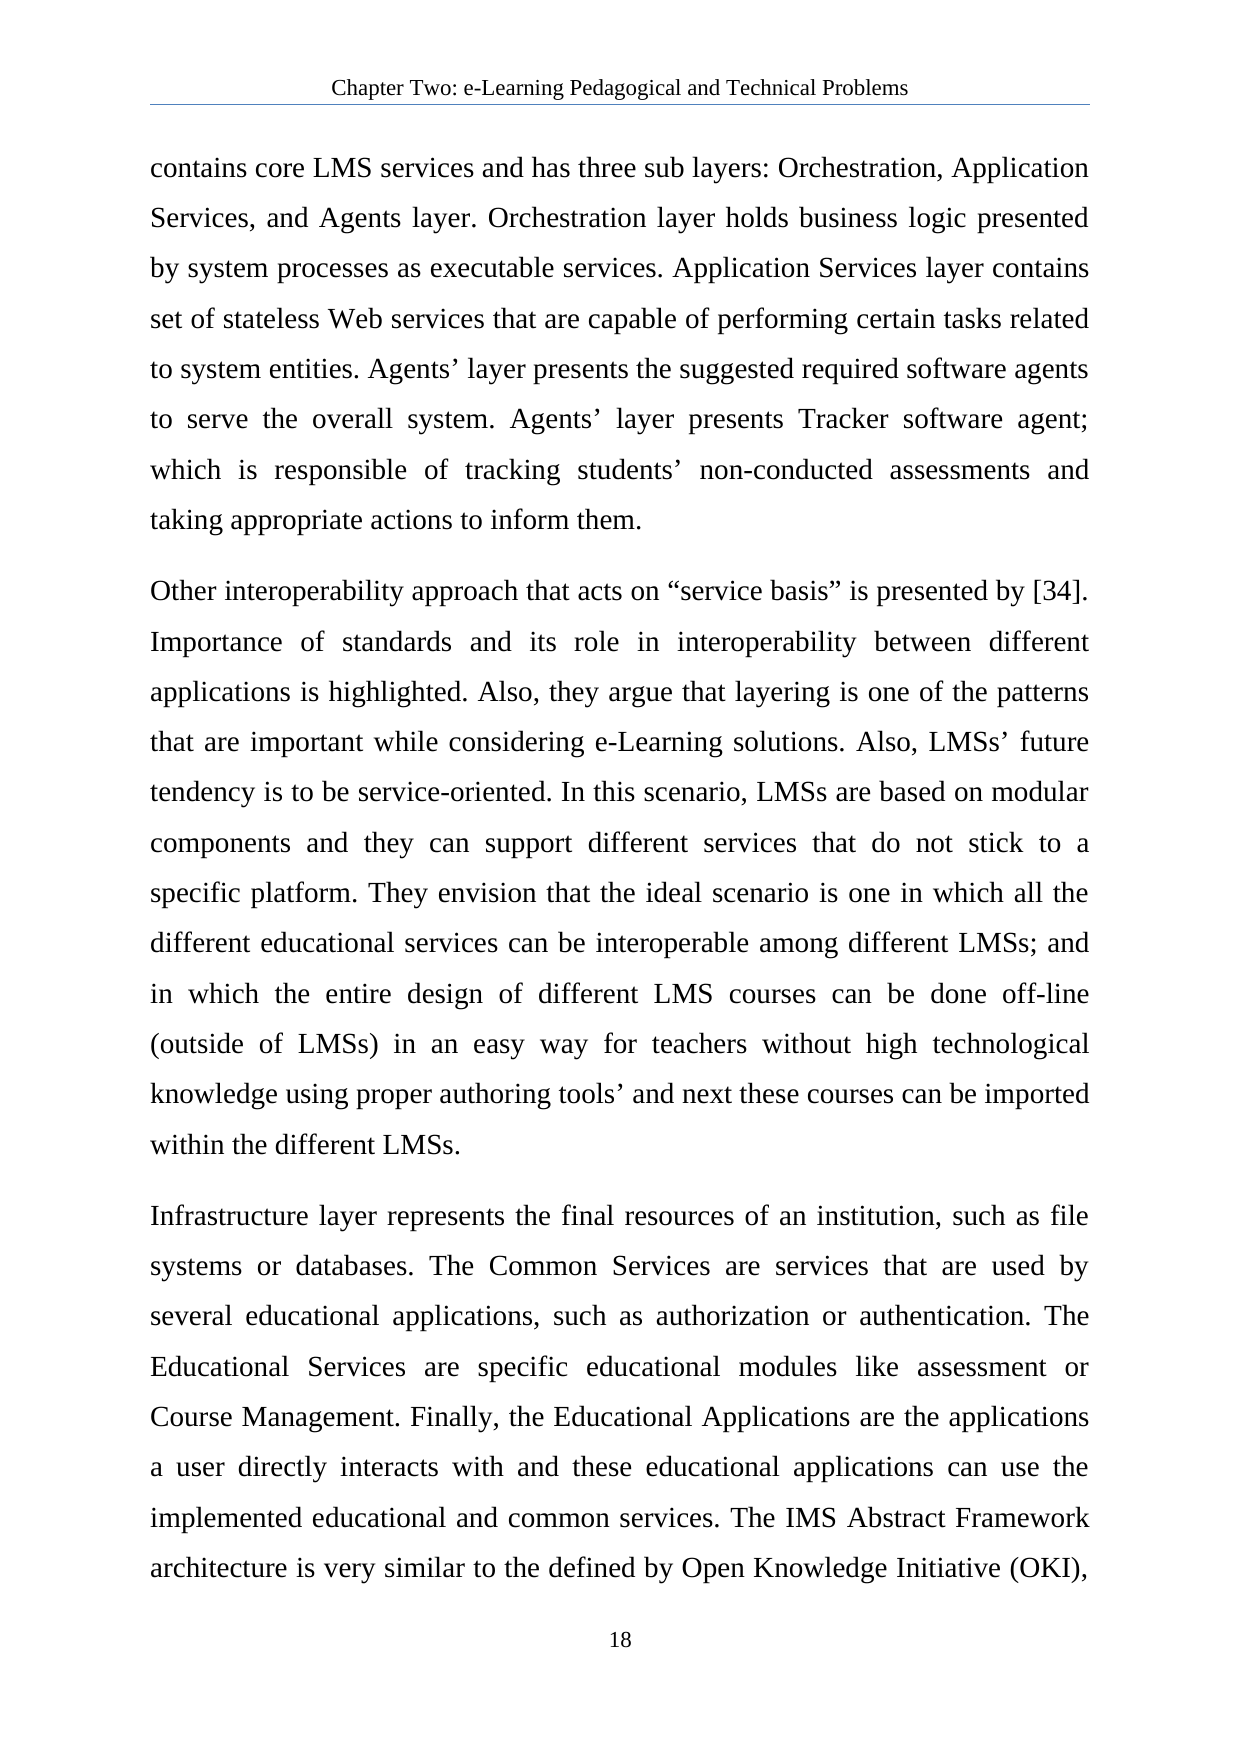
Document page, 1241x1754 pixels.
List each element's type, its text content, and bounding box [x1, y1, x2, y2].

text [150, 1198, 1090, 1584]
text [150, 150, 1090, 536]
text Other interoperability approach that acts on “service basis” is presented by [34]. Importance of standards and its role in interoperability between different applications is highlighted. Also, they argue that layering is one of the patterns that are important while considering e-Learning solutions. Also, LMSs’ future tendency is to be service-oriented. In this scenario, LMSs are based on modular components and they can support different services that do not stick to a specific platform. They envision that the ideal scenario is one in which all the different educational services can be interoperable among different LMSs; and in which the entire design of different LMS courses can be done off-line (outside of LMSs) in an easy way for teachers without high technological knowledge using proper authoring tools’ and next these courses can be imported within the different LMSs. [150, 573, 1090, 1160]
